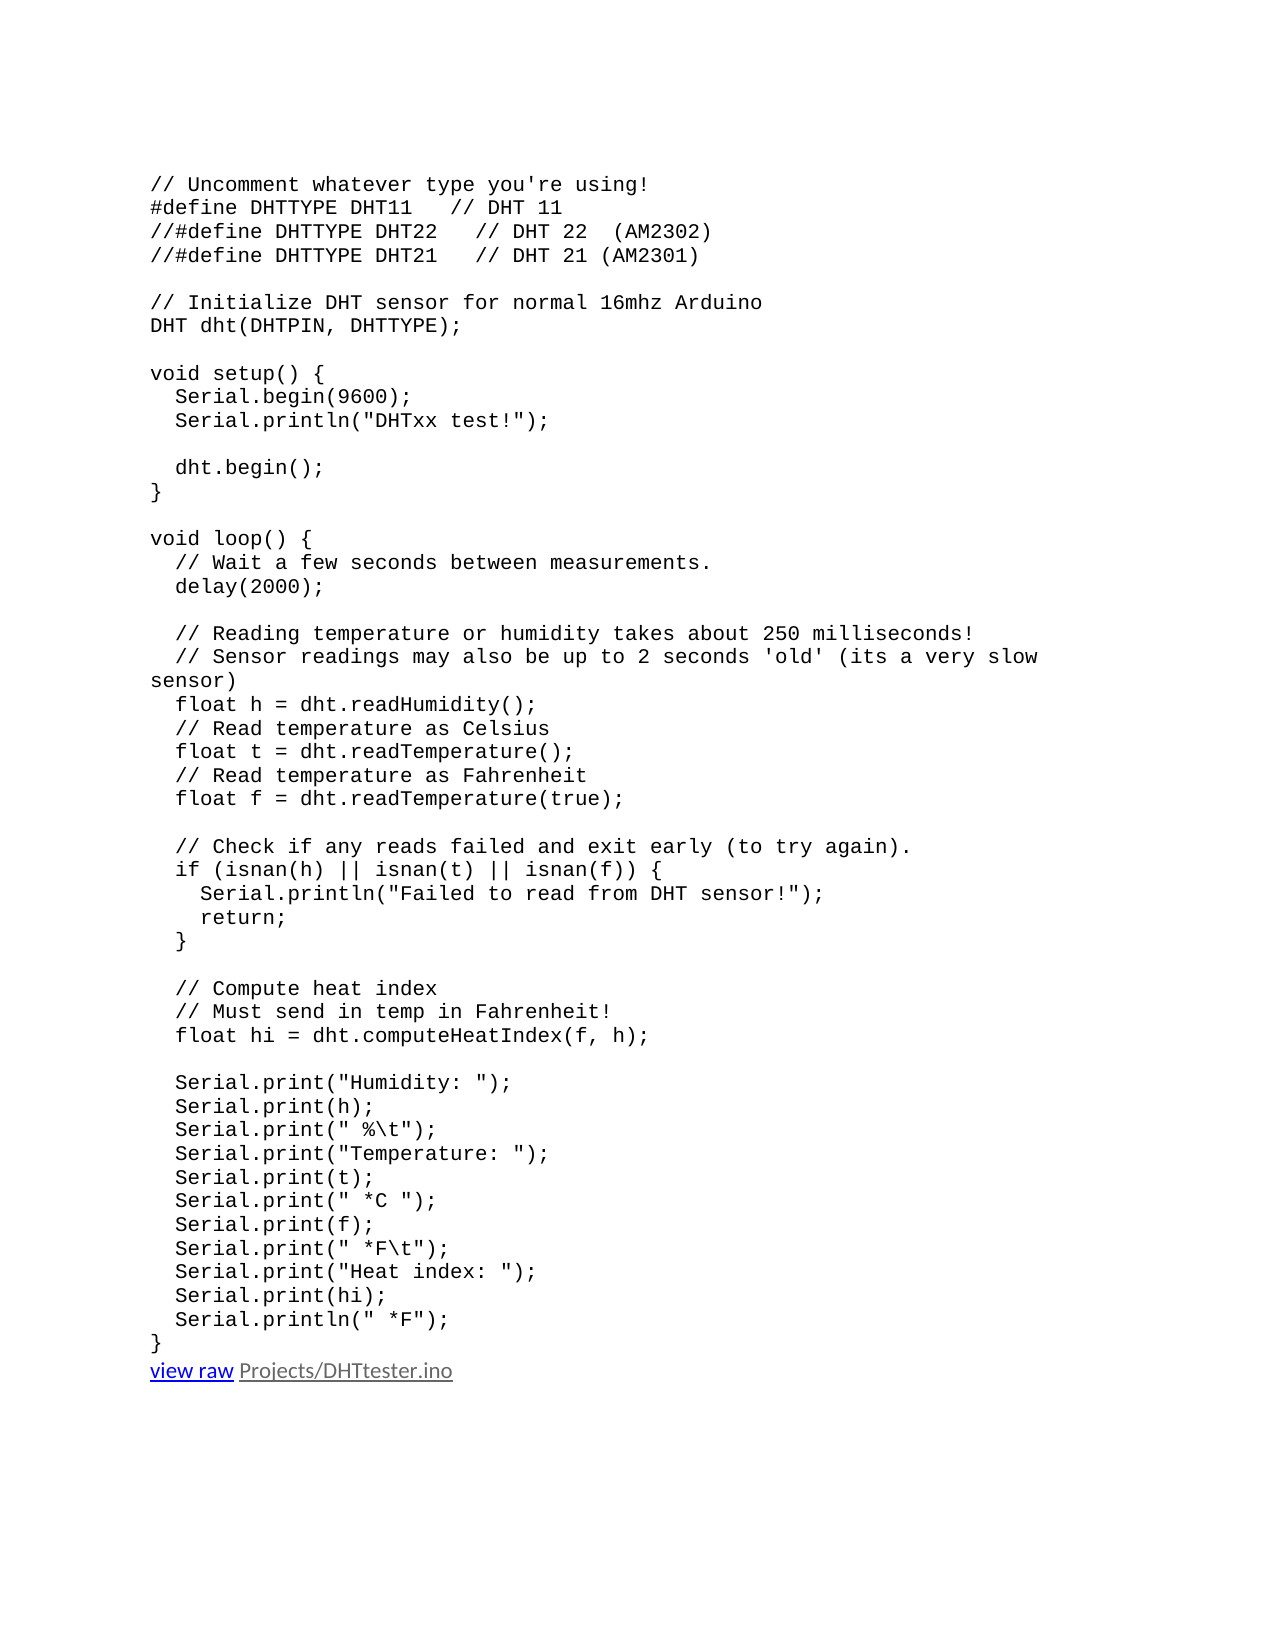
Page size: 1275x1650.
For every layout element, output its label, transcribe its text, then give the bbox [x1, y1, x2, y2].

text view raw Projects/DHTtester.ino [150, 1356, 1125, 1384]
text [150, 150, 1125, 1356]
